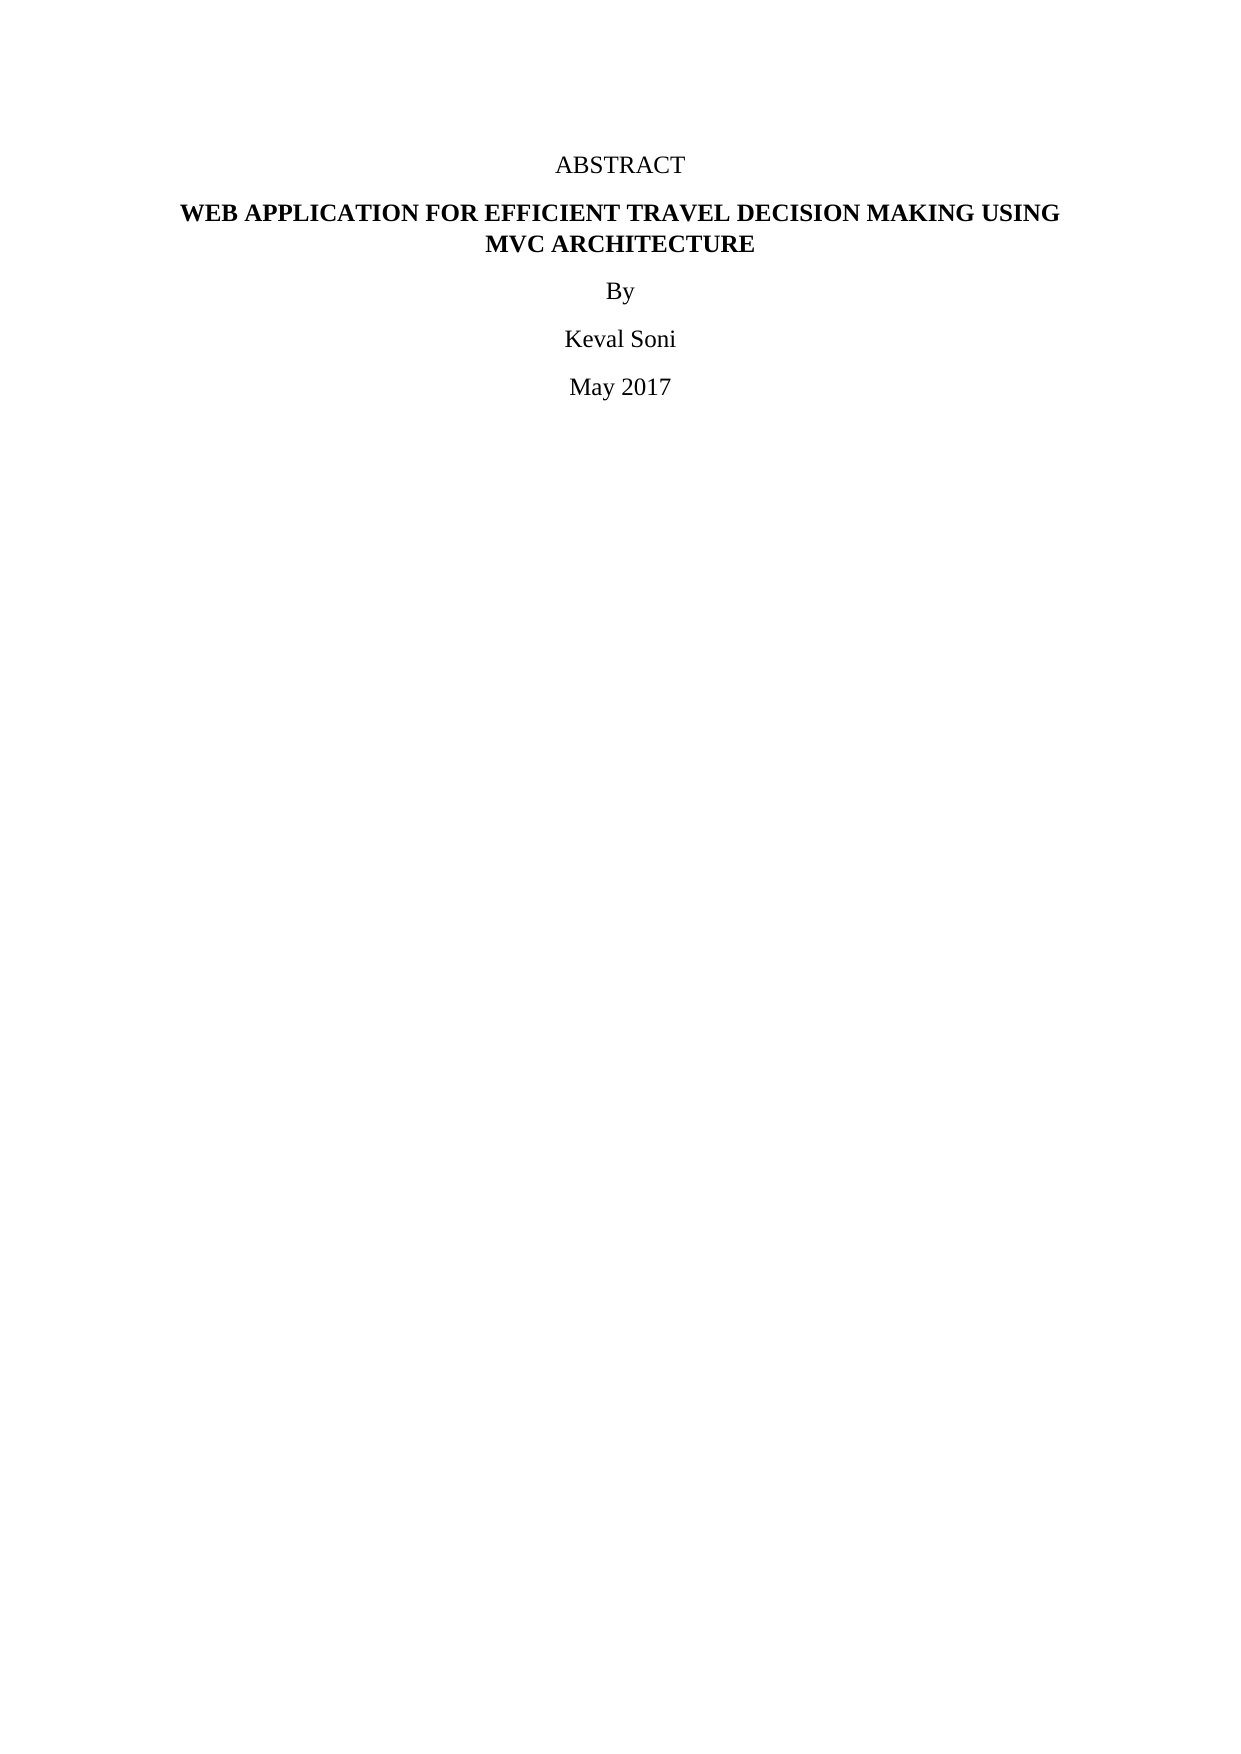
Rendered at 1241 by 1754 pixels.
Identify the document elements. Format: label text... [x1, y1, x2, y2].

text Keval Soni [150, 324, 1090, 353]
text WEB APPLICATION FOR EFFICIENT TRAVEL DECISION MAKING USING MVC ARCHITECTURE [150, 198, 1090, 257]
text By [150, 276, 1090, 305]
text May 2017 [150, 372, 1090, 401]
text ABSTRACT [150, 150, 1090, 179]
